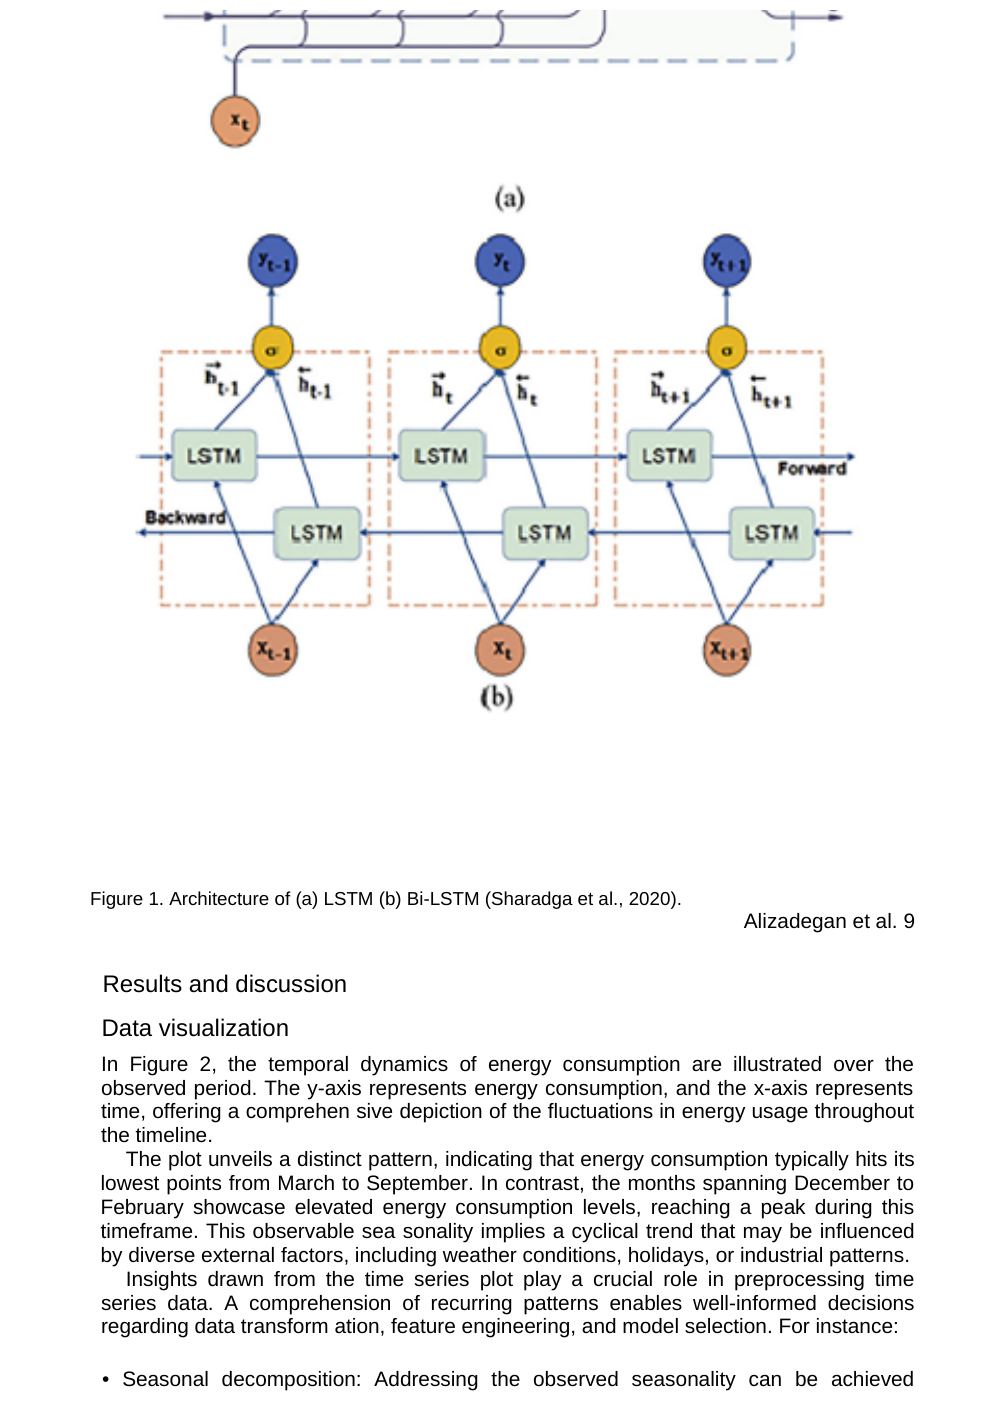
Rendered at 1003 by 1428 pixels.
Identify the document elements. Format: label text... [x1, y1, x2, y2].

text Alizadegan et al. 9 [52, 909, 915, 933]
text The plot unveils a distinct pattern, indicating that energy consumption typically hits its lowest points from March to September. In contrast, the months spanning December to February showcase elevated energy consumption levels, reaching a peak during this timeframe. This observable sea sonality implies a cyclical trend that may be influenced by diverse external factors, including weather conditions, holidays, or industrial patterns. [100, 1148, 916, 1266]
text Results and discussion [102, 969, 915, 997]
picture [132, 10, 860, 715]
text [102, 1368, 916, 1391]
text In Figure 2, the temporal dynamics of energy consumption are illustrated over the observed period. The y-axis represents energy consumption, and the x-axis represents time, offering a comprehen sive depiction of the fluctuations in energy usage throughout the timeline. [101, 1051, 915, 1147]
text Insights drawn from the time series plot play a crucial role in preprocessing time series data. A comprehension of recurring patterns enables well-informed decisions regarding data transform ation, feature engineering, and model selection. For instance: [101, 1267, 915, 1338]
text Data visualization [101, 1014, 915, 1041]
